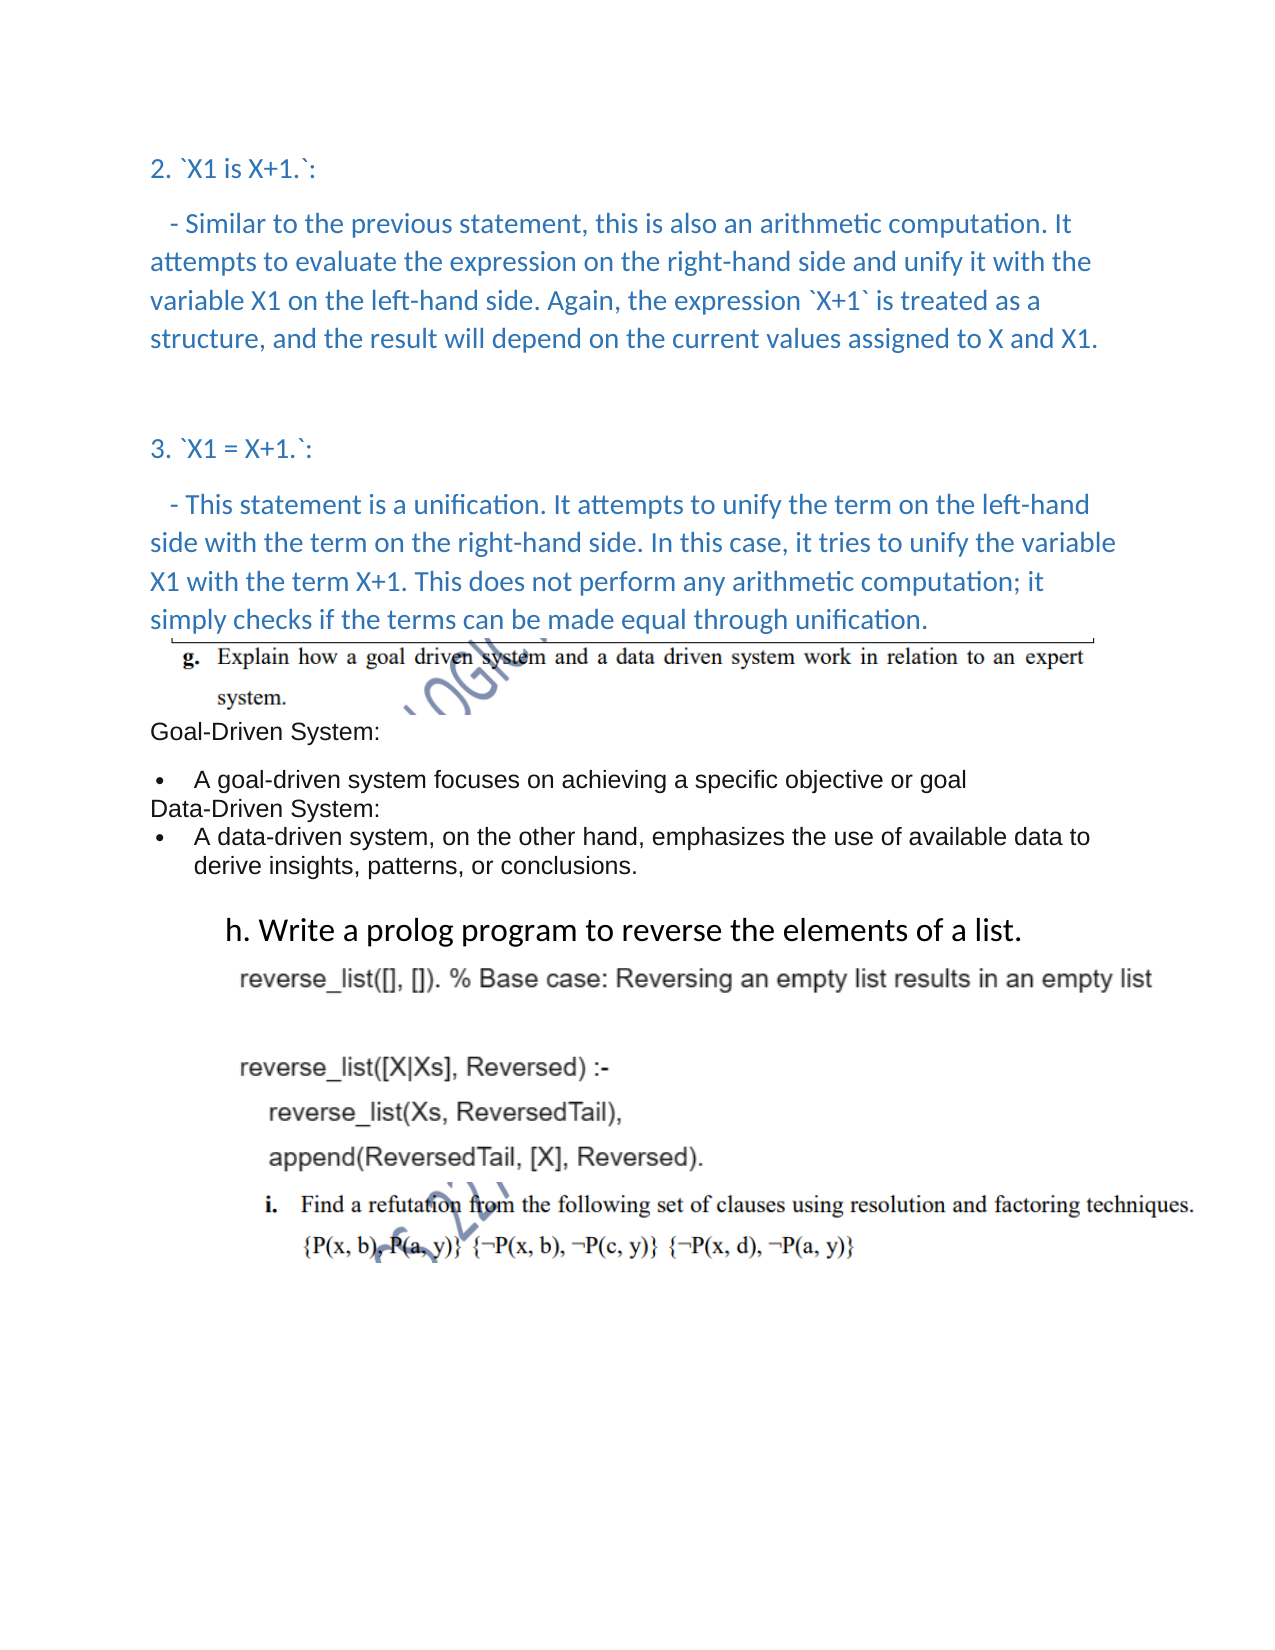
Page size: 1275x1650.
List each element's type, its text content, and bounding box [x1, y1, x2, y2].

picture [225, 1182, 1200, 1263]
list h. Write a prolog program to reverse the elements of a list. [225, 908, 1125, 949]
picture [150, 638, 1125, 715]
text - This statement is a unification. It attempts to unify the term on the left-hand side with the term on the right-hand side. In this case, it tries to unify the variable X1 with the term X+1. This does not perform any arithmetic computation; it simply checks if the terms can be made equal through unification. Goal-Driven System: [150, 486, 1125, 638]
picture [225, 952, 1200, 1181]
text - This statement is a unification. It attempts to unify the term on the left-hand side with the term on the right-hand side. In this case, it tries to unify the variable X1 with the term X+1. This does not perform any arithmetic computation; it simply checks if the terms can be made equal through unification. Goal-Driven System: [150, 715, 1125, 746]
text Data-Driven System: [150, 793, 1125, 822]
list A goal-driven system focuses on achieving a specific objective or goal [156, 765, 1125, 793]
text - Similar to the previous statement, this is also an arithmetic computation. It attempts to evaluate the expression on the right-hand side and unify it with the variable X1 on the left-hand side. Again, the expression `X+1` is treated as a structure, and the result will depend on the current values assigned to X and X1. [150, 205, 1125, 356]
list A data-driven system, on the other hand, emphasizes the use of available data to derive insights, patterns, or conclusions. [156, 822, 1125, 880]
text 3. `X1 = X+1.`: [150, 431, 1125, 466]
text 2. `X1 is X+1.`: [150, 150, 1125, 186]
